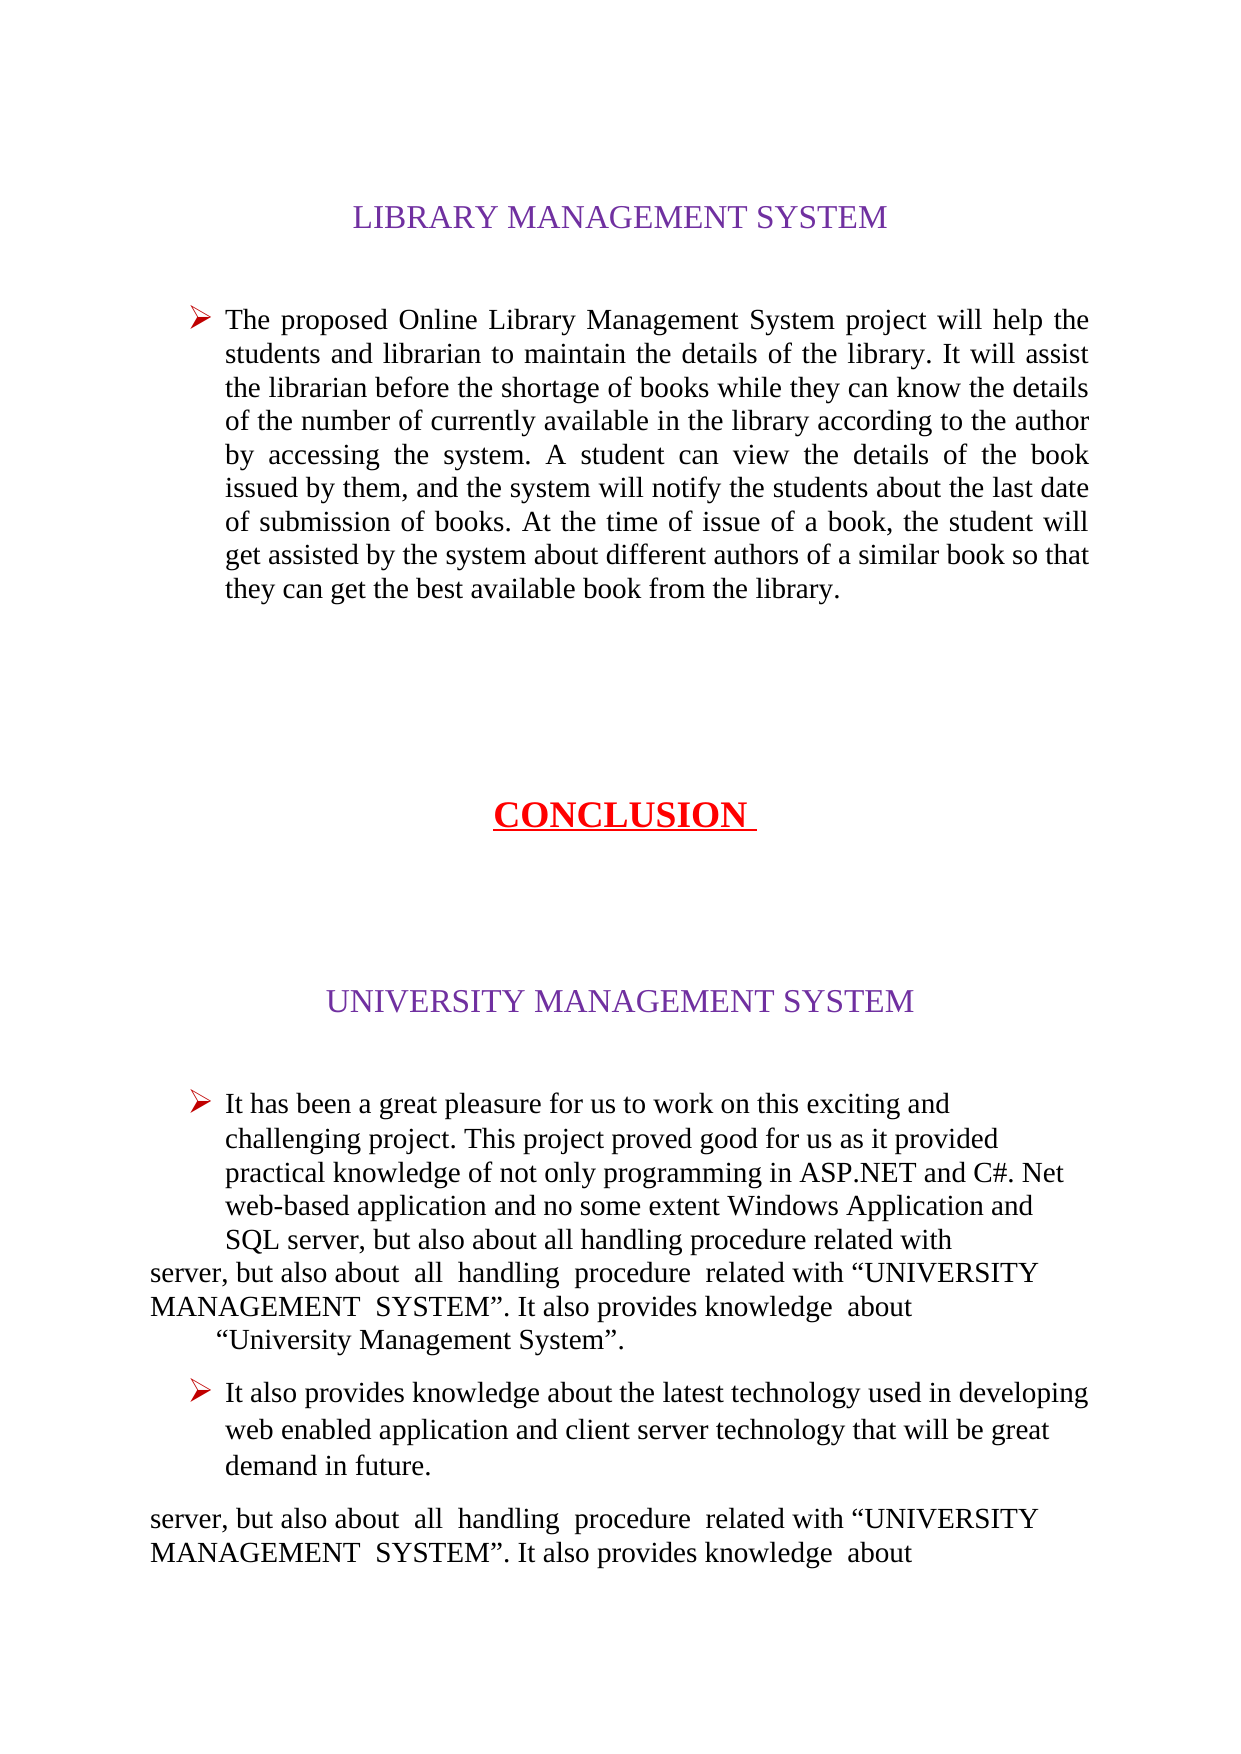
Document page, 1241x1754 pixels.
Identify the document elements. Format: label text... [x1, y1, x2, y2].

text server, but also about all handling procedure related with “UNIVERSITY MANAGEMENT SYSTEM”. It also provides knowledge about [150, 1255, 1090, 1322]
text server, but also about all handling procedure related with “UNIVERSITY MANAGEMENT SYSTEM”. It also provides knowledge about [150, 1501, 1090, 1568]
text LIBRARY MANAGEMENT SYSTEM [150, 197, 1090, 235]
text “University Management System”. [150, 1322, 1090, 1356]
text UNIVERSITY MANAGEMENT SYSTEM [150, 982, 1090, 1020]
list The proposed Online Library Management System project will help the students and librarian to maintain the details of the library. It will assist the librarian before the shortage of books while they can know the details of the number of currently available in the library according to the author by accessing the system. A student can view the details of the book issued by them, and the system will notify the students about the last date of submission of books. At the time of issue of a book, the student will get assisted by the system about different authors of a similar book so that they can get the best available book from the library. [187, 302, 1090, 604]
list It has been a great pleasure for us to work on this exciting and challenging project. This project proved good for us as it provided practical knowledge of not only programming in ASP.NET and C#. Net web-based application and no some extent Windows Application and SQL server, but also about all handling procedure related with [187, 1087, 1090, 1255]
list It also provides knowledge about the latest technology used in developing web enabled application and client server technology that will be great demand in future. [187, 1375, 1090, 1482]
text CONCLUSION [150, 792, 1090, 835]
